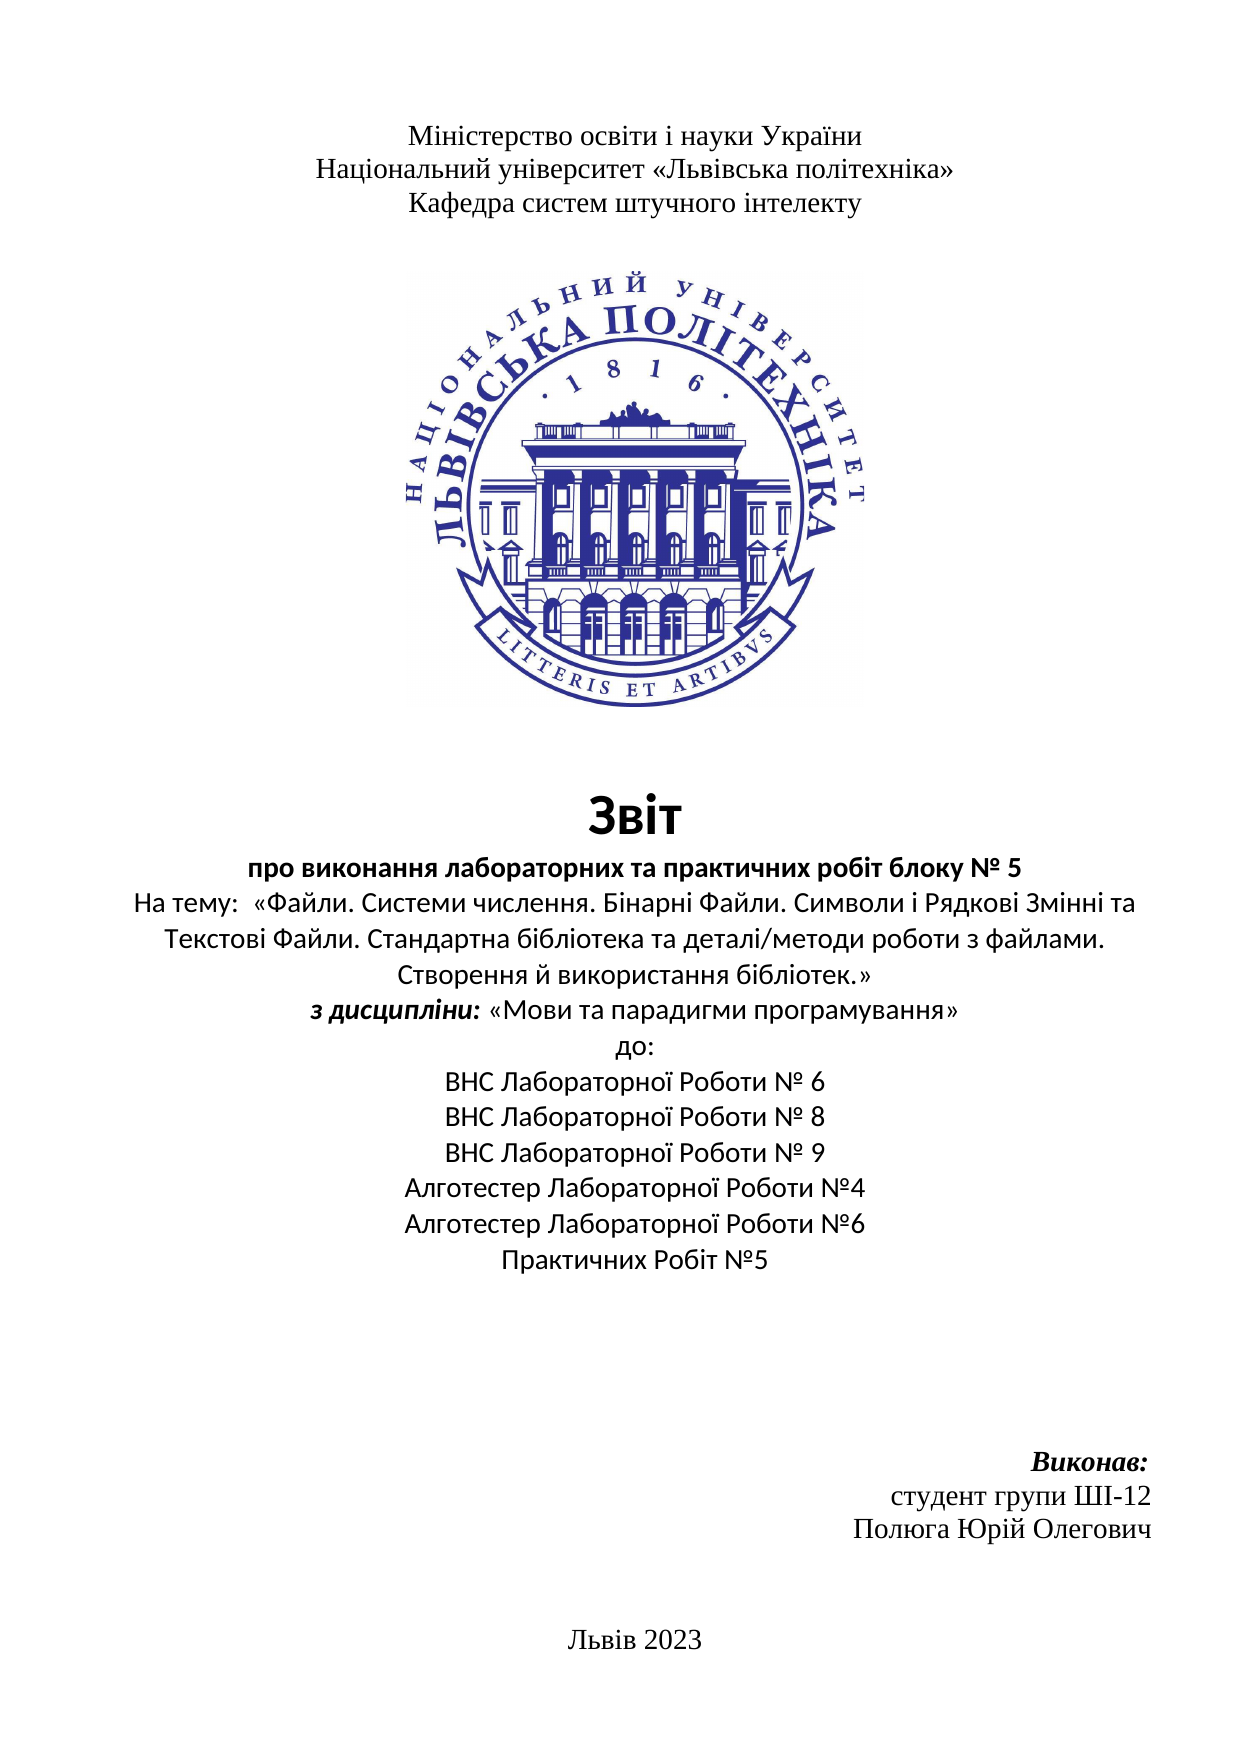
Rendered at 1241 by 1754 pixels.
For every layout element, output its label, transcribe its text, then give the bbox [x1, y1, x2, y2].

text Звіт [118, 778, 1152, 849]
text до: [118, 1027, 1152, 1063]
text Національний університет «Львівська політехніка» [118, 152, 1152, 185]
text ВНС Лабораторної Роботи № 9 [118, 1134, 1152, 1169]
text Міністерство освіти і науки України [118, 118, 1152, 152]
text ВНС Лабораторної Роботи № 6 [118, 1063, 1152, 1098]
text Алготестер Лабораторної Роботи №6 [118, 1205, 1152, 1241]
text На тему: «Файли. Системи числення. Бінарні Файли. Символи і Рядкові Змінні та Текстові Файли. Стандартна бібліотека та деталі/методи роботи з файлами. Створення й використання бібліотек.» [118, 884, 1152, 991]
picture [405, 271, 865, 707]
text про виконання лабораторних та практичних робіт блоку № 5 [118, 849, 1152, 884]
text з дисципліни: «Мови та парадигми програмування» [118, 991, 1152, 1027]
text Алготестер Лабораторної Роботи №4 [118, 1169, 1152, 1205]
text ВНС Лабораторної Роботи № 8 [118, 1098, 1152, 1134]
text Полюга Юрій Олегович [118, 1511, 1152, 1545]
text Кафедра систем штучного інтелекту [118, 185, 1152, 219]
text Практичних Робіт №5 [118, 1241, 1152, 1276]
text студент групи ШІ-12 [118, 1478, 1152, 1511]
text Виконав: [118, 1444, 1152, 1478]
